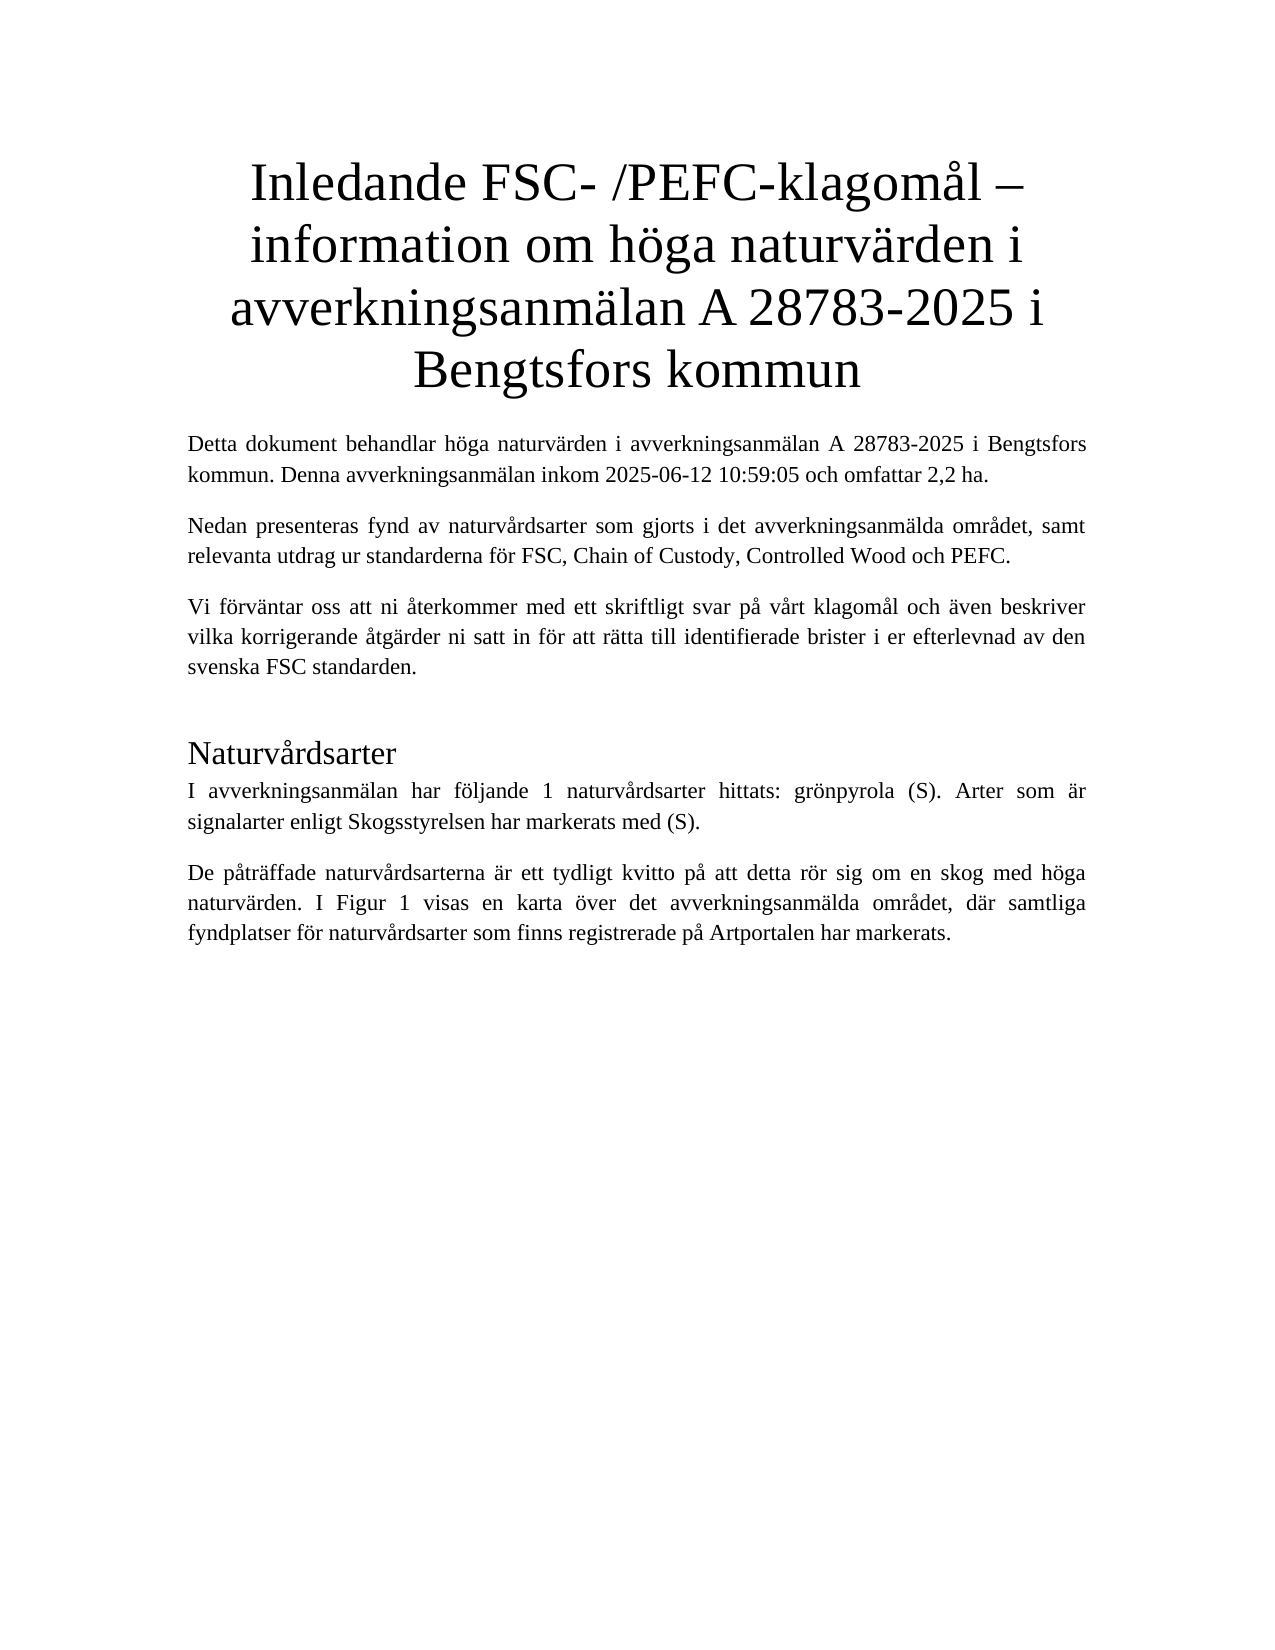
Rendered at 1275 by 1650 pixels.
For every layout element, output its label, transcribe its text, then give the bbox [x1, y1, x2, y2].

title Inledande FSC- /PEFC-klagomål – information om höga naturvärden i avverkningsanmälan A 28783-2025 i Bengtsfors kommun [187, 150, 1087, 399]
text I avverkningsanmälan har följande 1 naturvårdsarter hittats: grönpyrola (S). Arter som är signalarter enligt Skogsstyrelsen har markerats med (S). [187, 778, 1087, 834]
text Detta dokument behandlar höga naturvärden i avverkningsanmälan A 28783-2025 i Bengtsfors kommun. Denna avverkningsanmälan inkom 2025-06-12 10:59:05 och omfattar 2,2 ha. [187, 430, 1087, 487]
subtitle Naturvårdsarter [187, 733, 1087, 772]
text Nedan presenteras fynd av naturvårdsarter som gjorts i det avverkningsanmälda området, samt relevanta utdrag ur standarderna för FSC, Chain of Custody, Controlled Wood och PEFC. [187, 512, 1087, 568]
text De påträffade naturvårdsarterna är ett tydligt kvitto på att detta rör sig om en skog med höga naturvärden. I Figur 1 visas en karta över det avverkningsanmälda området, där samtliga fyndplatser för naturvårdsarter som finns registrerade på Artportalen har markerats. [187, 859, 1087, 946]
text Vi förväntar oss att ni återkommer med ett skriftligt svar på vårt klagomål och även beskriver vilka korrigerande åtgärder ni satt in för att rätta till identifierade brister i er efterlevnad av den svenska FSC standarden. [187, 593, 1087, 680]
